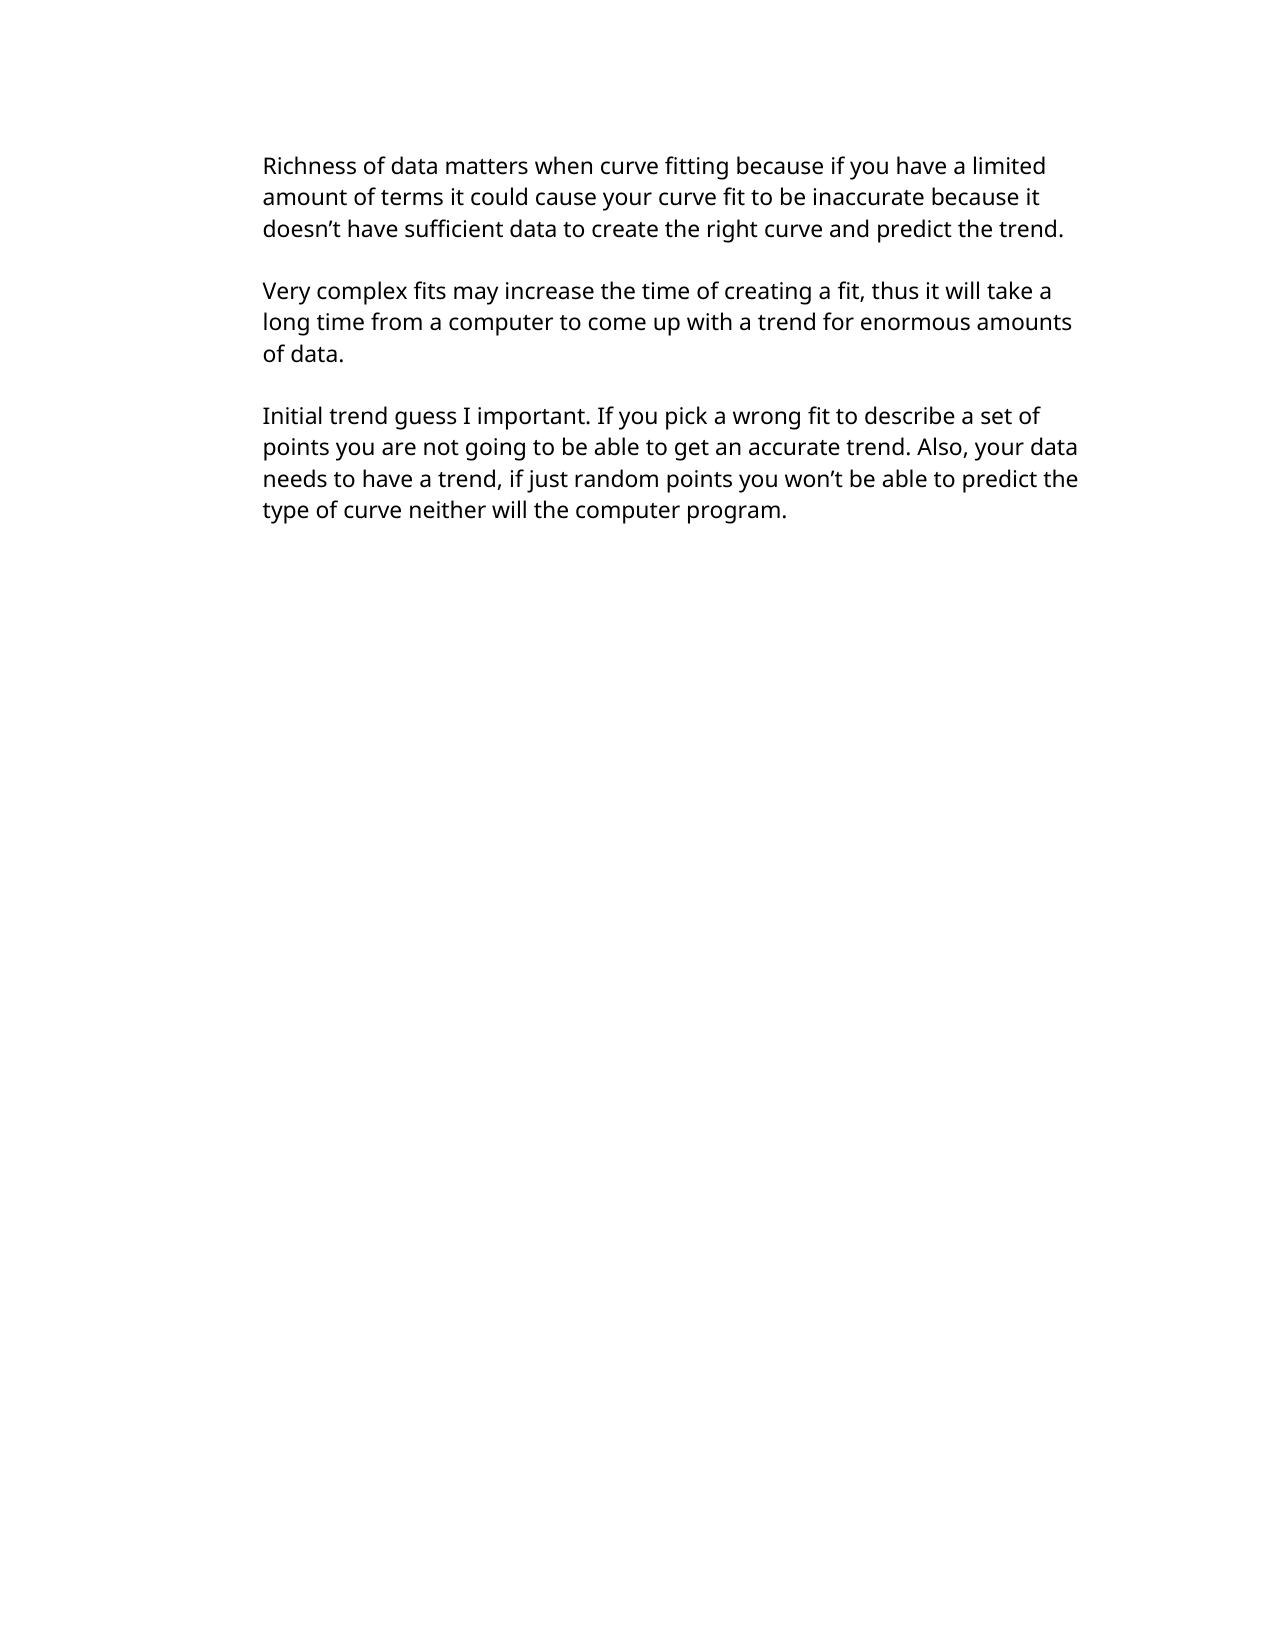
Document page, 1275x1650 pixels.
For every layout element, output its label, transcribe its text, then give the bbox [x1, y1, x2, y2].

list Richness of data matters when curve fitting because if you have a limited amount of terms it could cause your curve fit to be inaccurate because it doesn’t have sufficient data to create the right curve and predict the trend. [262, 150, 1087, 244]
list Very complex fits may increase the time of creating a fit, thus it will take a long time from a computer to come up with a trend for enormous amounts of data. [262, 275, 1087, 369]
list Initial trend guess I important. If you pick a wrong fit to describe a set of points you are not going to be able to get an accurate trend. Also, your data needs to have a trend, if just random points you won’t be able to predict the type of curve neither will the computer program. [262, 400, 1087, 525]
